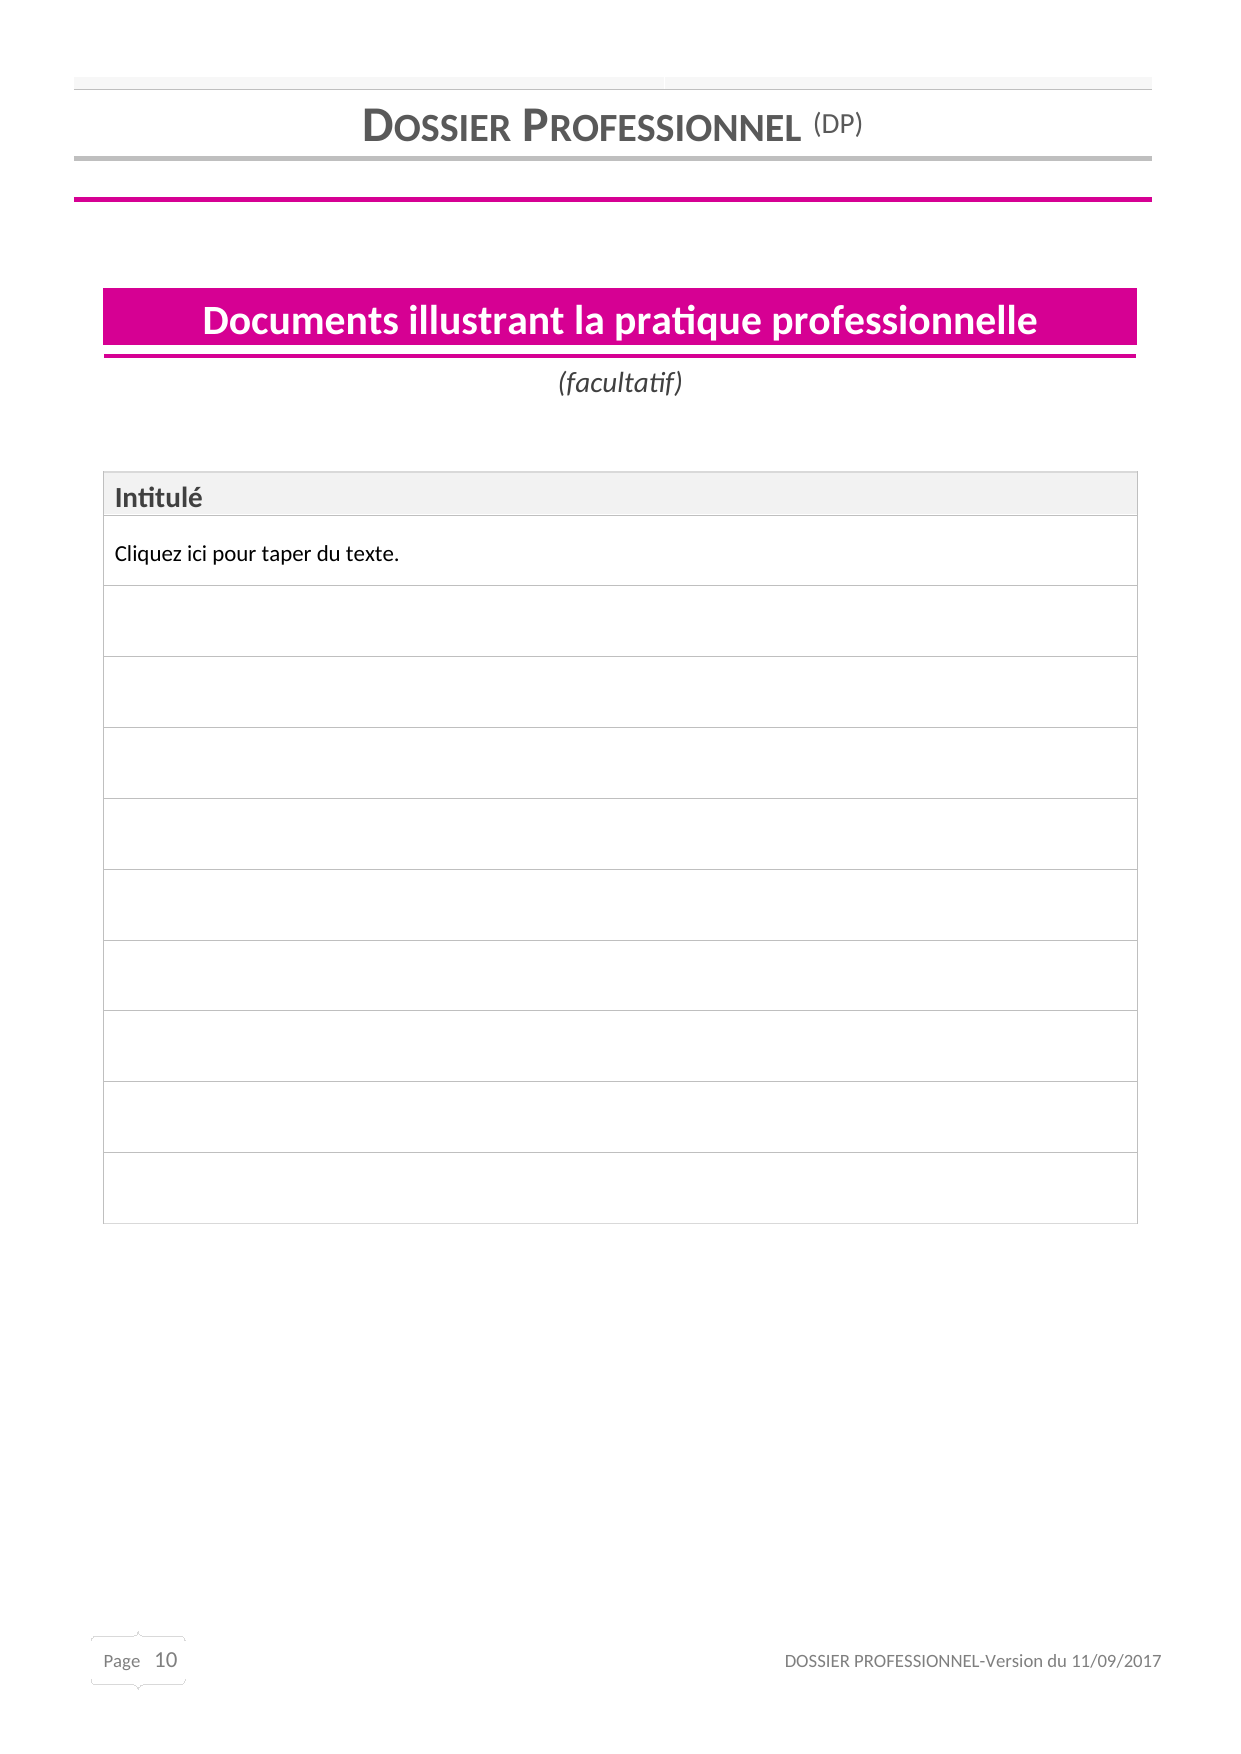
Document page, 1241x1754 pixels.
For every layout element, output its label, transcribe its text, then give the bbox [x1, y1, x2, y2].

table_cell [104, 1082, 1137, 1152]
table_cell [104, 657, 1137, 727]
table_cell [104, 516, 1137, 585]
table_cell [104, 941, 1137, 1010]
table_cell Intitulé [104, 473, 1137, 514]
table_cell [104, 799, 1137, 869]
table_cell [104, 728, 1137, 798]
table_cell [104, 870, 1137, 939]
table_cell (facultatif) [103, 354, 1137, 471]
table_cell [103, 345, 1137, 353]
table_header Documents illustrant la pratique professionnelle [103, 288, 1137, 345]
table_cell [104, 1153, 1137, 1223]
table_cell [104, 586, 1137, 656]
table_cell [104, 1011, 1137, 1081]
